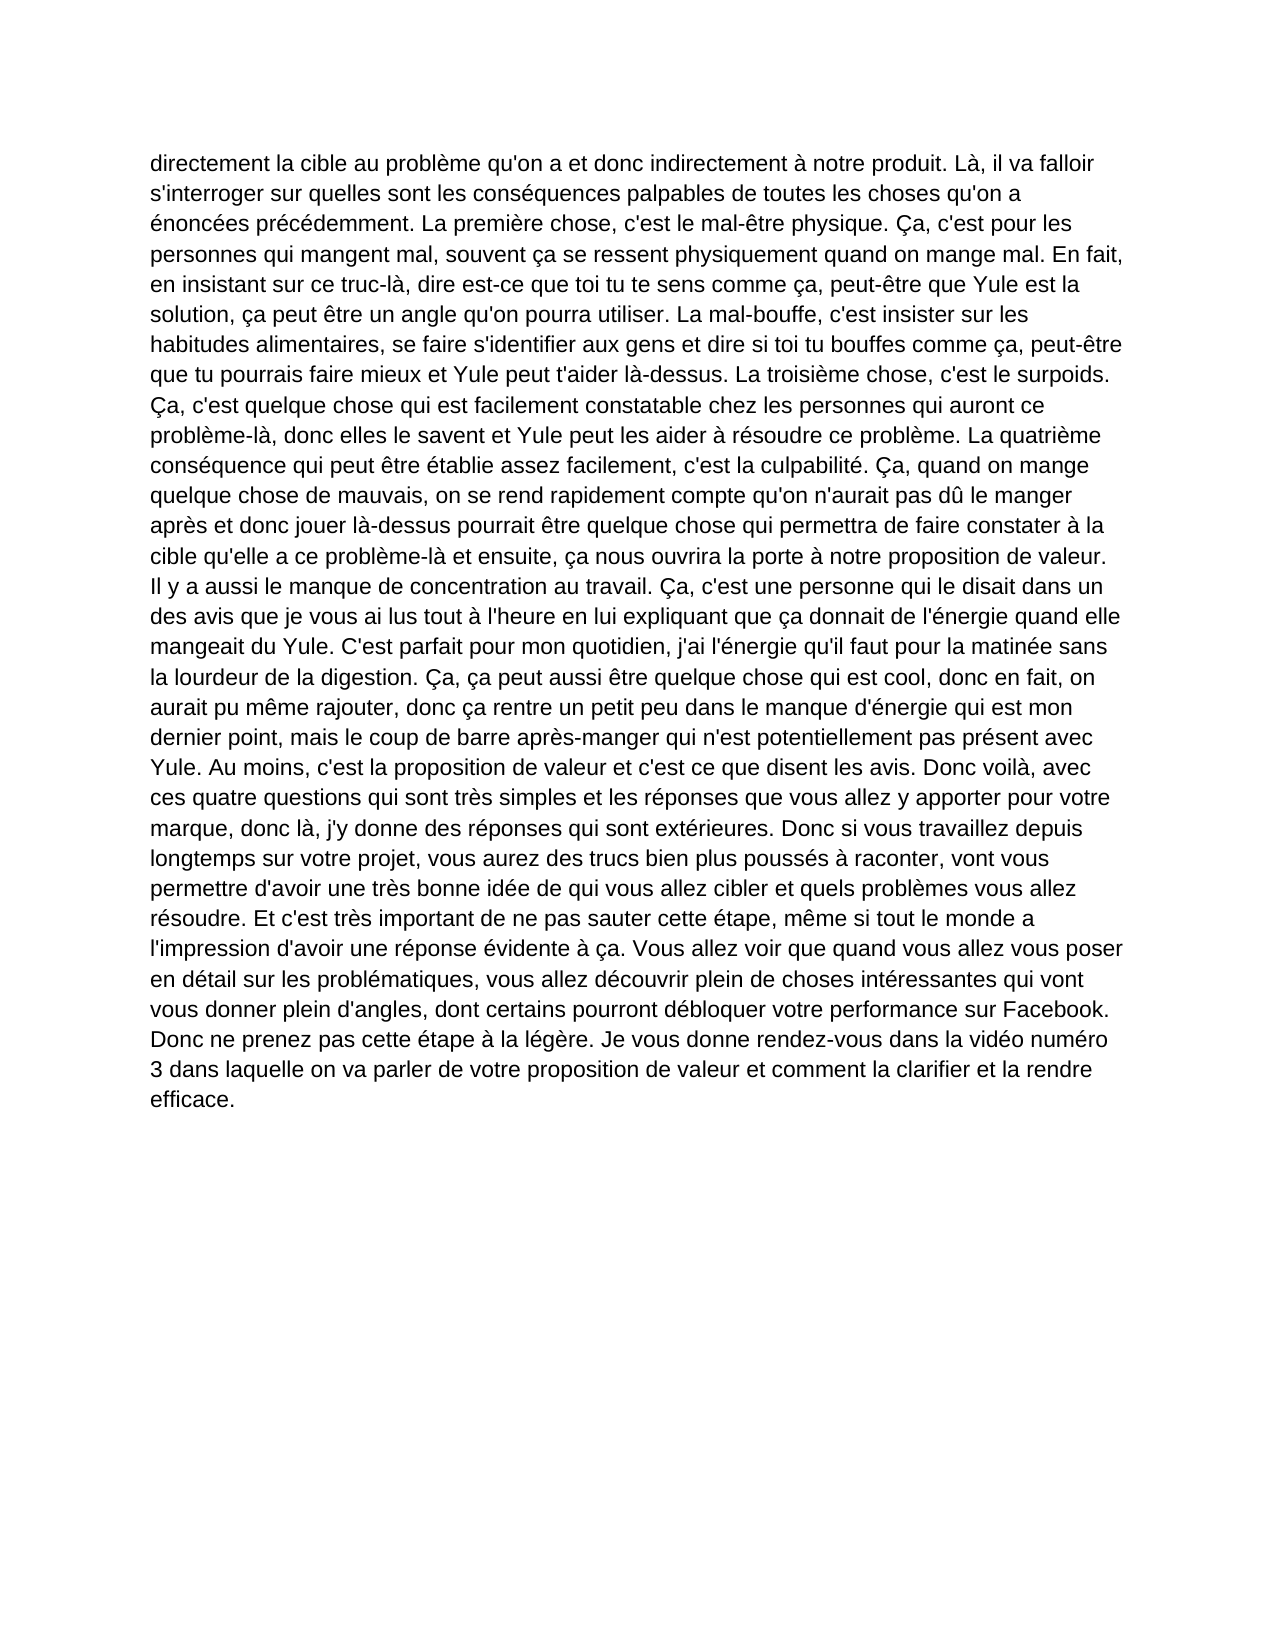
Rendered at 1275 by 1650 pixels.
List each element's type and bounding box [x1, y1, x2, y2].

text [150, 150, 1125, 1113]
